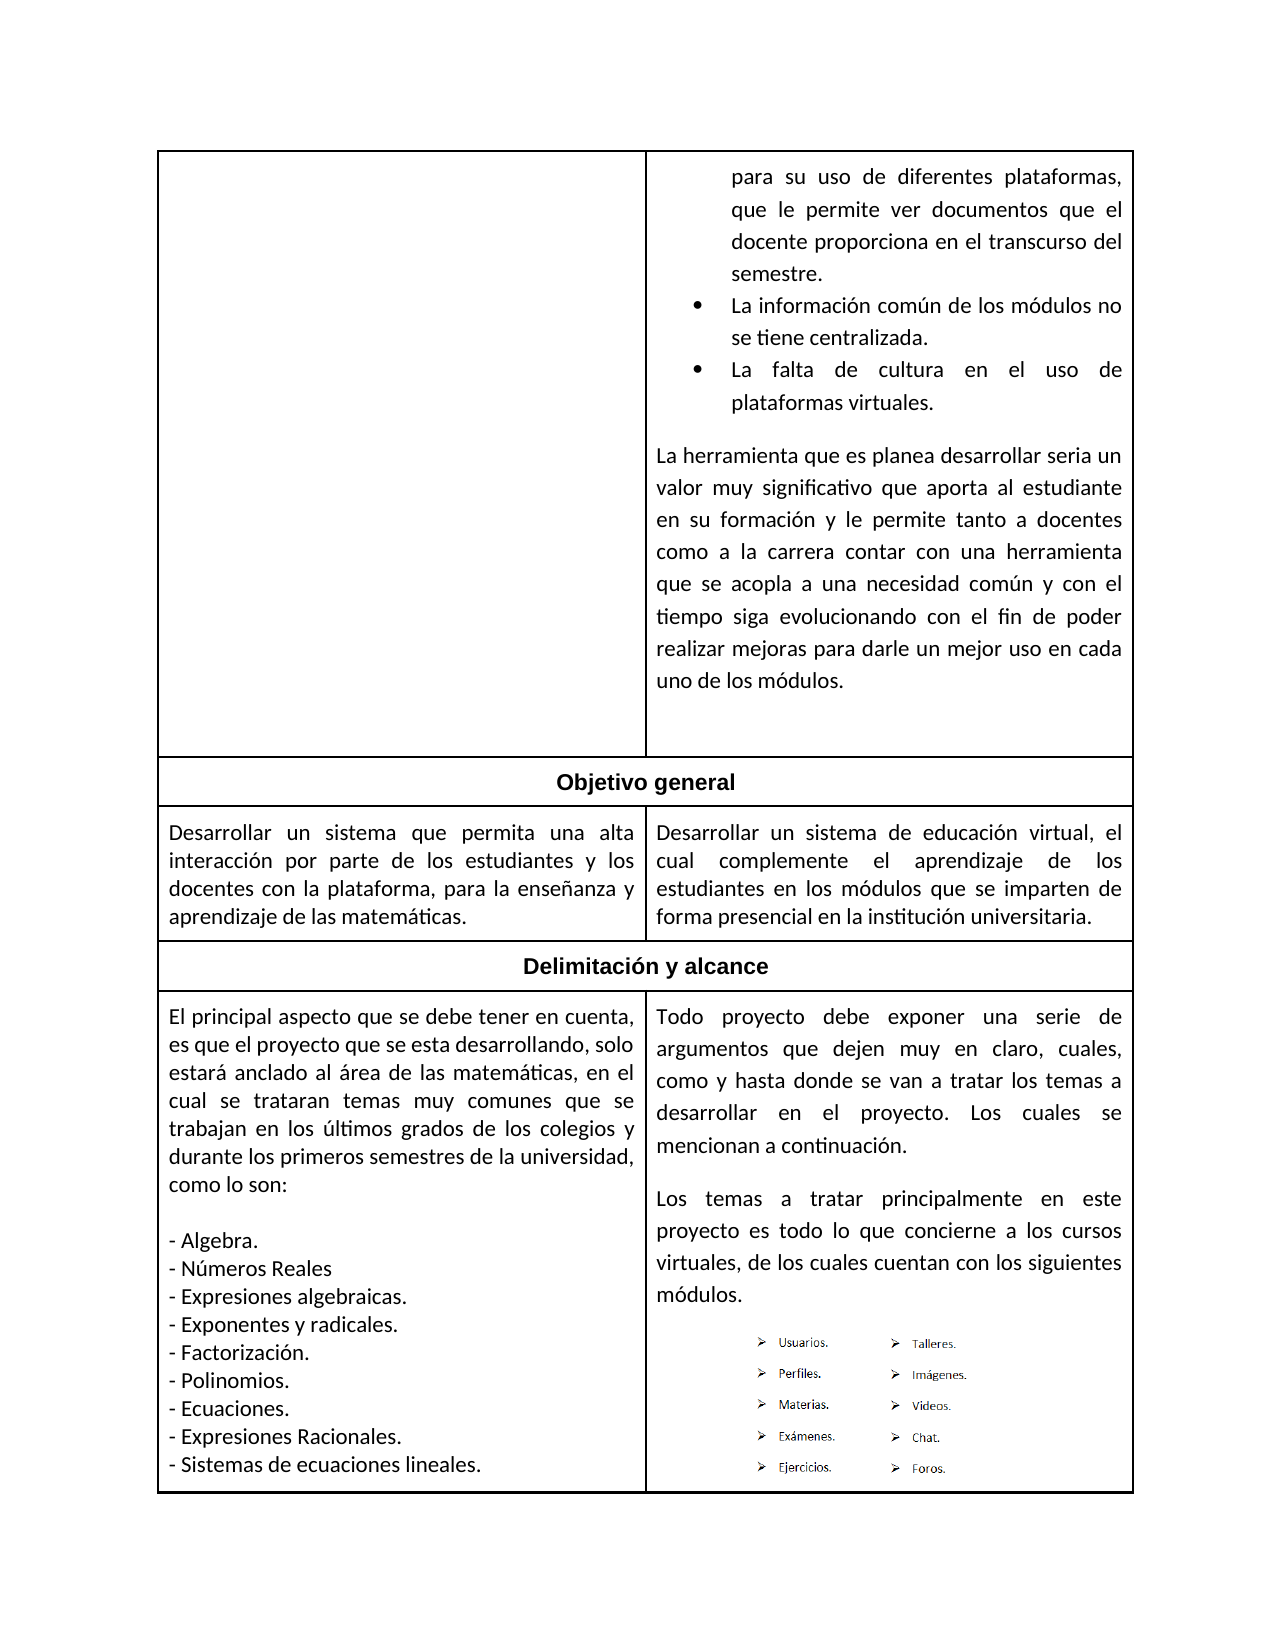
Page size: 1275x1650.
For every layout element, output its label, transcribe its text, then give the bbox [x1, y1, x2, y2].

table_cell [647, 992, 1132, 1491]
picture [744, 1333, 971, 1481]
table_cell Desarrollar un sistema de educación virtual, el cual complemente el aprendizaje de los estudiantes en los módulos que se imparten de forma presencial en la institución universitaria. [647, 807, 1132, 940]
table_cell Delimitación y alcance [159, 942, 1132, 989]
table_cell Desarrollar un sistema que permita una alta interacción por parte de los estudiantes y los docentes con la plataforma, para la enseñanza y aprendizaje de las matemáticas. [159, 807, 645, 940]
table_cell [647, 152, 1132, 756]
table_cell Objetivo general [159, 758, 1132, 805]
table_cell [159, 152, 645, 756]
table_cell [159, 992, 645, 1491]
